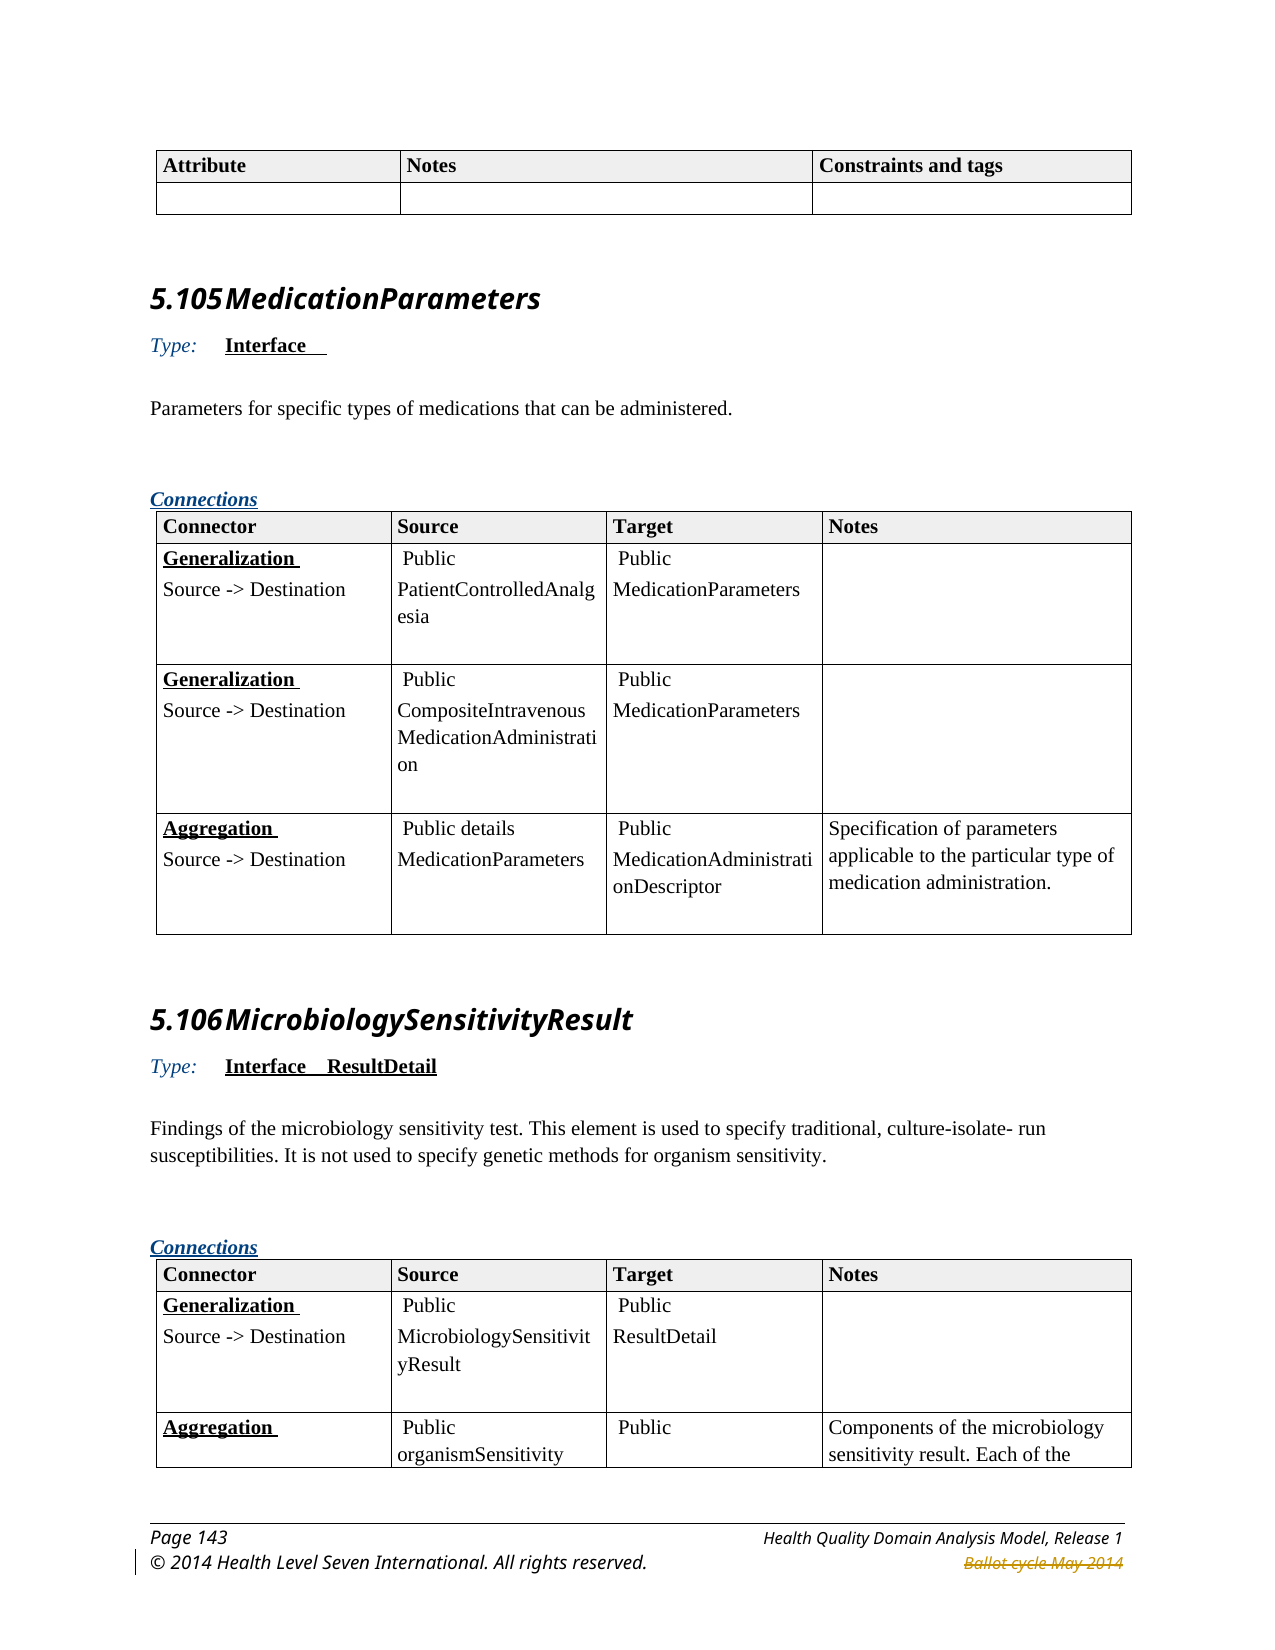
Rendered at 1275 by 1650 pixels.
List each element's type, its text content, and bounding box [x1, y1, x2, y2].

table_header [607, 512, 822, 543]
text Findings of the microbiology sensitivity test. This element is used to specify traditional, culture-isolate- run susceptibilities. It is not used to specify genetic methods for organism sensitivity. [150, 1114, 1125, 1168]
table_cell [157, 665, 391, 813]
subtitle MedicationParameters [150, 279, 1125, 318]
list Connections [150, 487, 1125, 511]
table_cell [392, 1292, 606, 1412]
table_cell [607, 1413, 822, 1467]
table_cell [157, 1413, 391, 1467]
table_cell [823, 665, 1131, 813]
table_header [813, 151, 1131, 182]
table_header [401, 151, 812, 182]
list Connections [150, 1235, 1125, 1259]
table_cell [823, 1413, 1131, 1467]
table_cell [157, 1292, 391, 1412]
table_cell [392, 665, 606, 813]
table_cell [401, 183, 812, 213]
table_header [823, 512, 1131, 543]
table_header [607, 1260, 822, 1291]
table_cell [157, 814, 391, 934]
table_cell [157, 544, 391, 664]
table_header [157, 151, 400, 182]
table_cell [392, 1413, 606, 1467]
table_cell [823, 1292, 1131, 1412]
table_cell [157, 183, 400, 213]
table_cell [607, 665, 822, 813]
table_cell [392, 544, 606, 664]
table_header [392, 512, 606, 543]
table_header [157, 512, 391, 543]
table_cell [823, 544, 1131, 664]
text Type: Interface [150, 331, 1125, 358]
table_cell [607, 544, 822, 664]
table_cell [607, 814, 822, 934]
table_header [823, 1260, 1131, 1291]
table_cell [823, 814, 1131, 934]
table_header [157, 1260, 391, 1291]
subtitle MicrobiologySensitivityResult [150, 999, 1125, 1039]
text Parameters for specific types of medications that can be administered. [150, 393, 1125, 420]
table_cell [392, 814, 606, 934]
text Type: Interface ResultDetail [150, 1051, 1125, 1078]
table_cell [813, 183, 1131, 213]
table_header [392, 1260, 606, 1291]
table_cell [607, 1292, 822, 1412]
